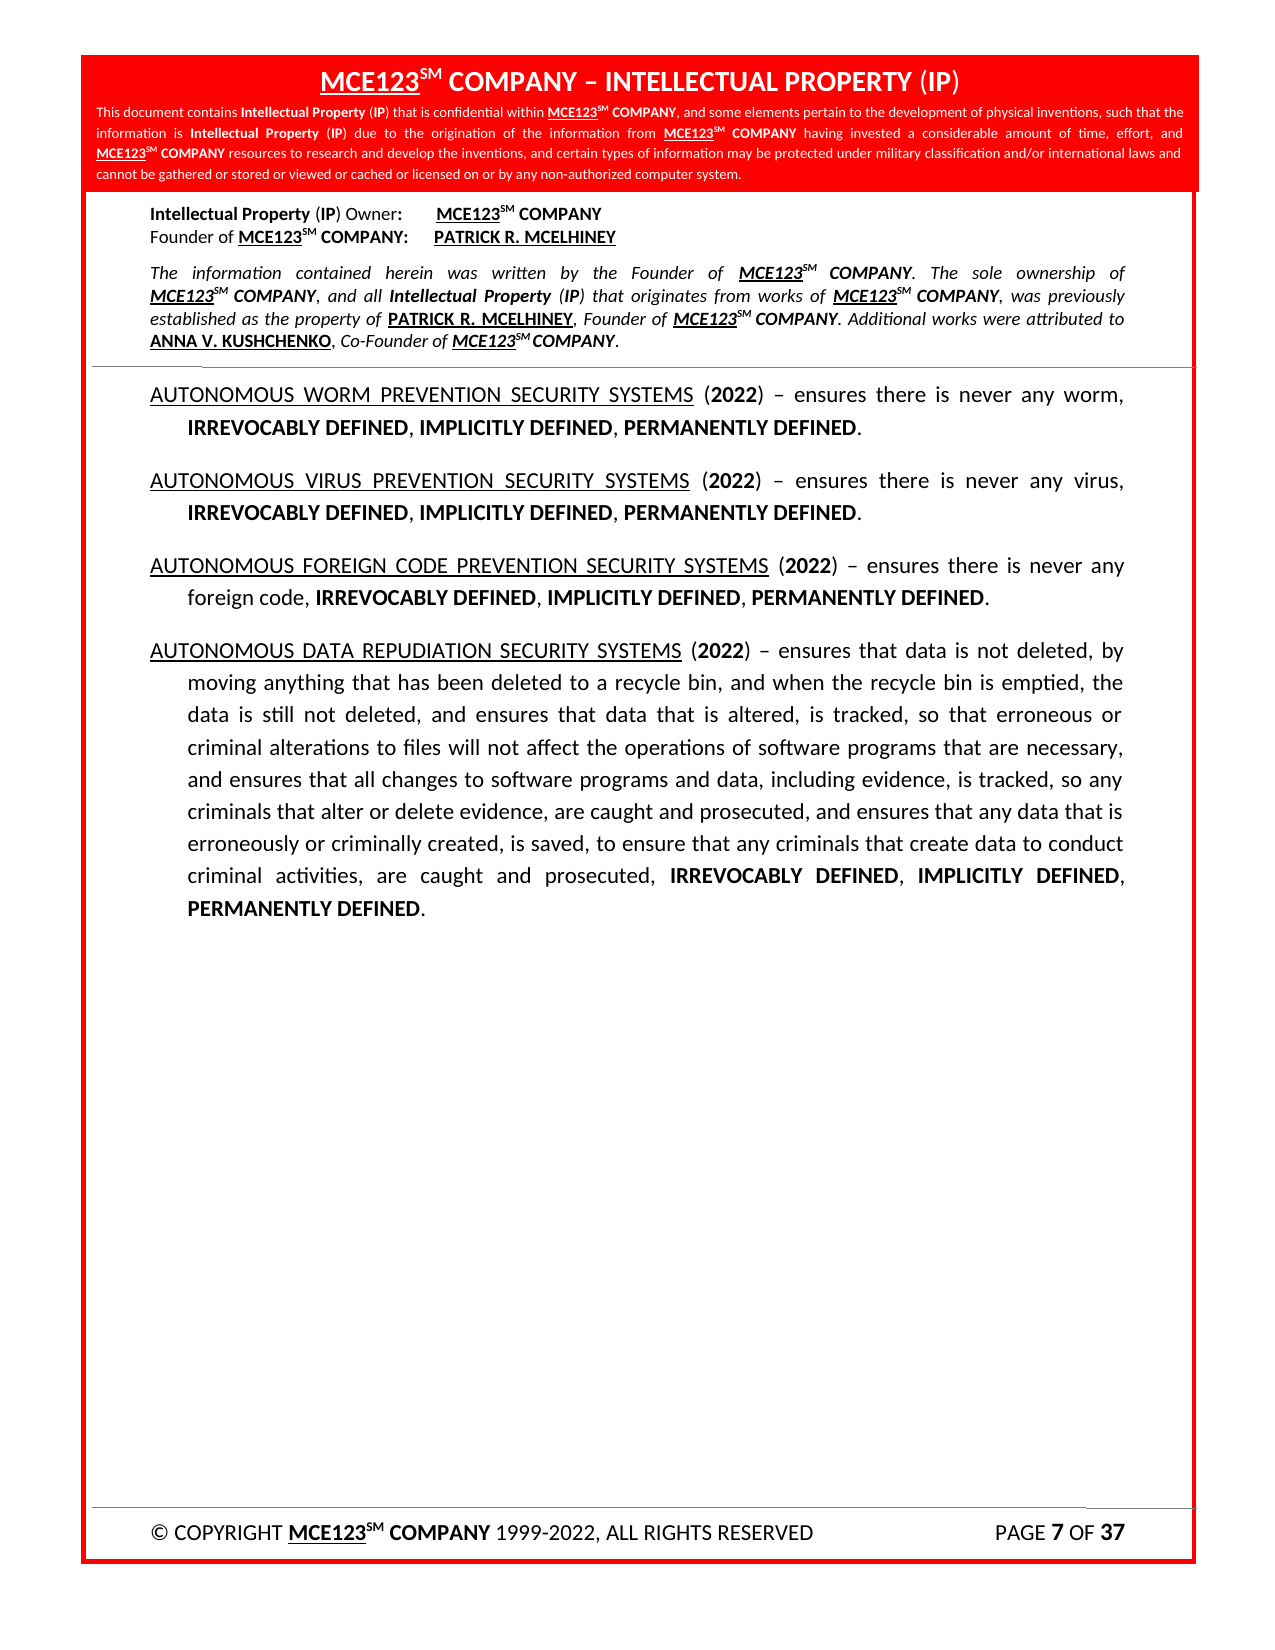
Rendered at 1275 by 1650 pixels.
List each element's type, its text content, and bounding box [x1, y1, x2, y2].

text AUTONOMOUS VIRUS PREVENTION SECURITY SYSTEMS (2022) – ensures there is never any virus, IRREVOCABLY DEFINED, IMPLICITLY DEFINED, PERMANENTLY DEFINED. [150, 466, 1125, 526]
text AUTONOMOUS FOREIGN CODE PREVENTION SECURITY SYSTEMS (2022) – ensures there is never any foreign code, IRREVOCABLY DEFINED, IMPLICITLY DEFINED, PERMANENTLY DEFINED. [150, 551, 1125, 611]
text AUTONOMOUS WORM PREVENTION SECURITY SYSTEMS (2022) – ensures there is never any worm, IRREVOCABLY DEFINED, IMPLICITLY DEFINED, PERMANENTLY DEFINED. [150, 381, 1125, 441]
text AUTONOMOUS DATA REPUDIATION SECURITY SYSTEMS (2022) – ensures that data is not deleted, by moving anything that has been deleted to a recycle bin, and when the recycle bin is emptied, the data is still not deleted, and ensures that data that is altered, is tracked, so that erroneous or criminal alterations to files will not affect the operations of software programs that are necessary, and ensures that all changes to software programs and data, including evidence, is tracked, so any criminals that alter or delete evidence, are caught and prosecuted, and ensures that any data that is erroneously or criminally created, is saved, to ensure that any criminals that create data to conduct criminal activities, are caught and prosecuted, IRREVOCABLY DEFINED, IMPLICITLY DEFINED, PERMANENTLY DEFINED. [150, 636, 1125, 922]
